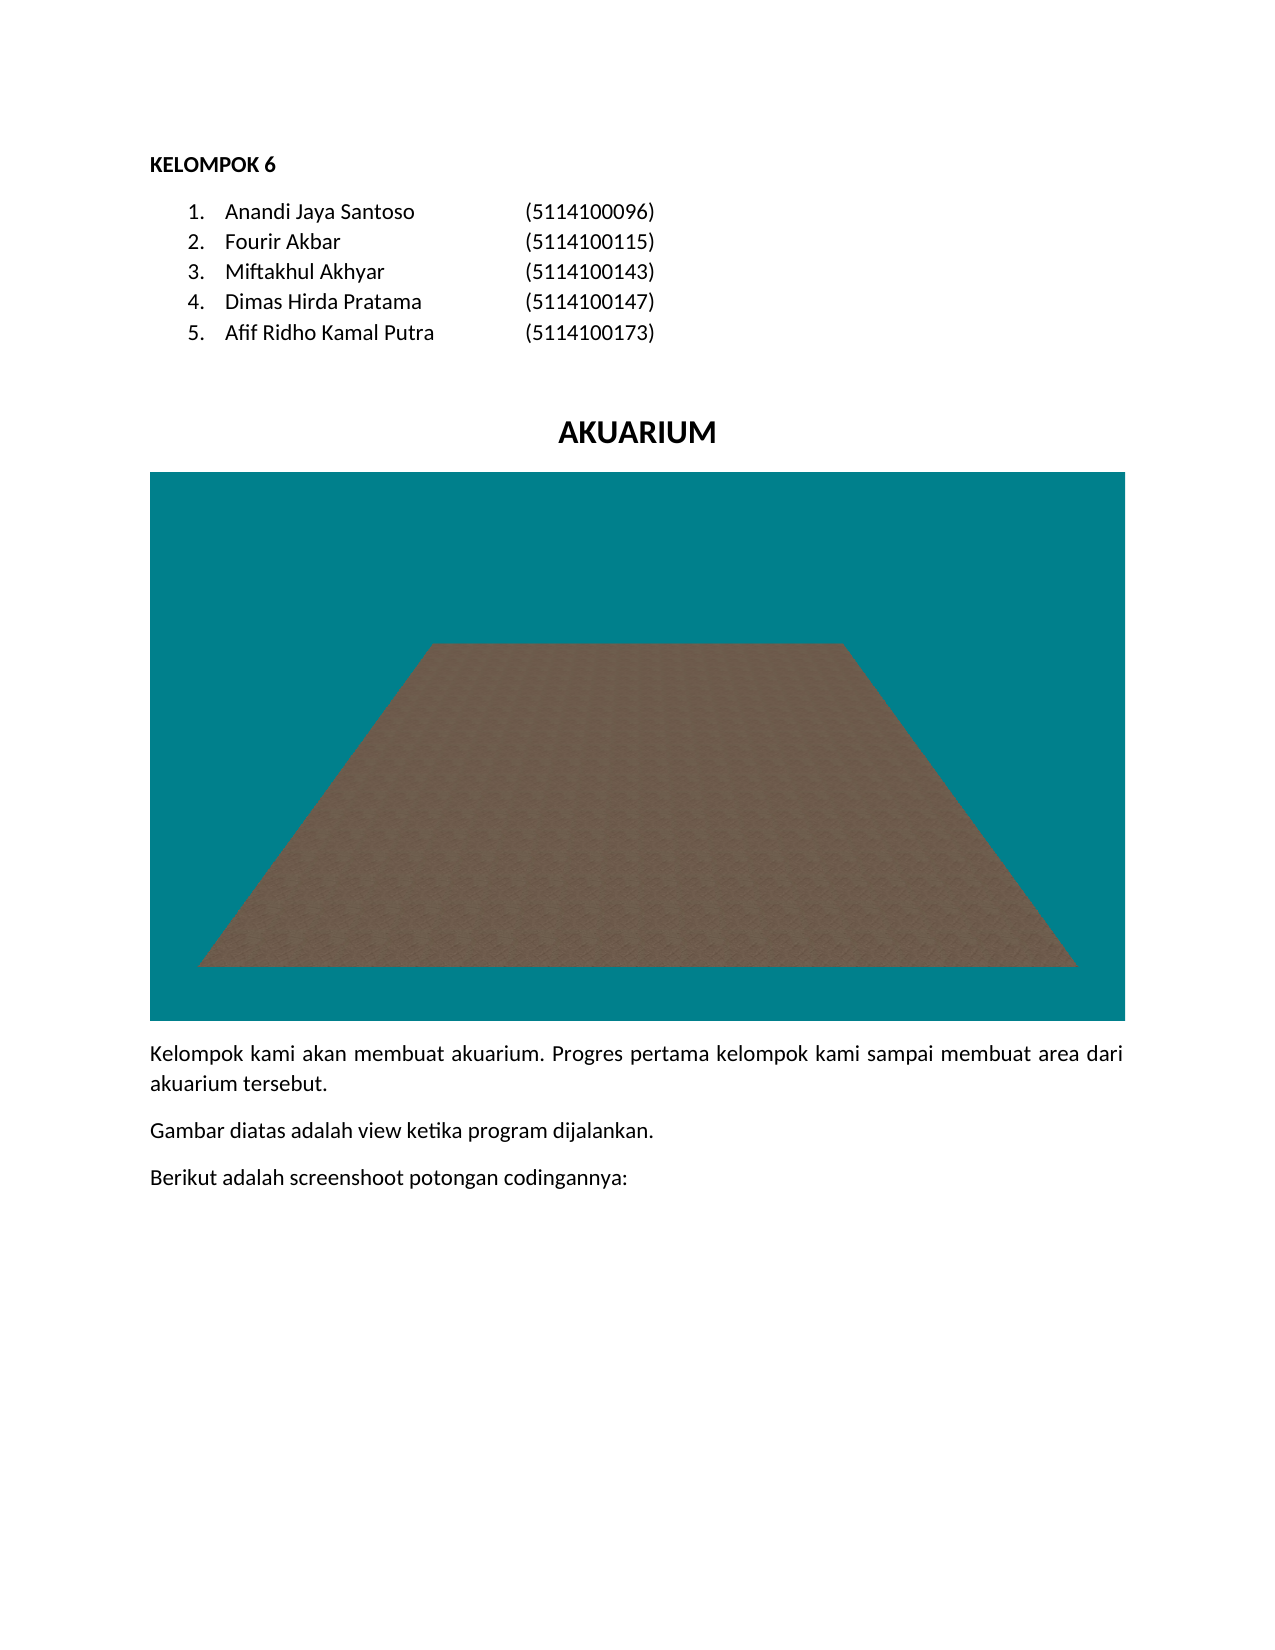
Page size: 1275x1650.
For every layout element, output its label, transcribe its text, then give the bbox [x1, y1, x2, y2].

text KELOMPOK 6 [150, 150, 1125, 178]
picture [150, 472, 1125, 1021]
list Afif Ridho Kamal Putra (5114100173) [187, 318, 1125, 346]
list Miftakhul Akhyar (5114100143) [187, 257, 1125, 285]
text Berikut adalah screenshoot potongan codingannya: [150, 1163, 1125, 1191]
list Dimas Hirda Pratama (5114100147) [187, 287, 1125, 316]
text Gambar diatas adalah view ketika program dijalankan. [150, 1116, 1125, 1144]
list Anandi Jaya Santoso (5114100096) [187, 197, 1125, 225]
text AKUARIUM [150, 411, 1125, 452]
text Kelompok kami akan membuat akuarium. Progres pertama kelompok kami sampai membuat area dari akuarium tersebut. [150, 1039, 1125, 1098]
list Fourir Akbar (5114100115) [187, 227, 1125, 255]
